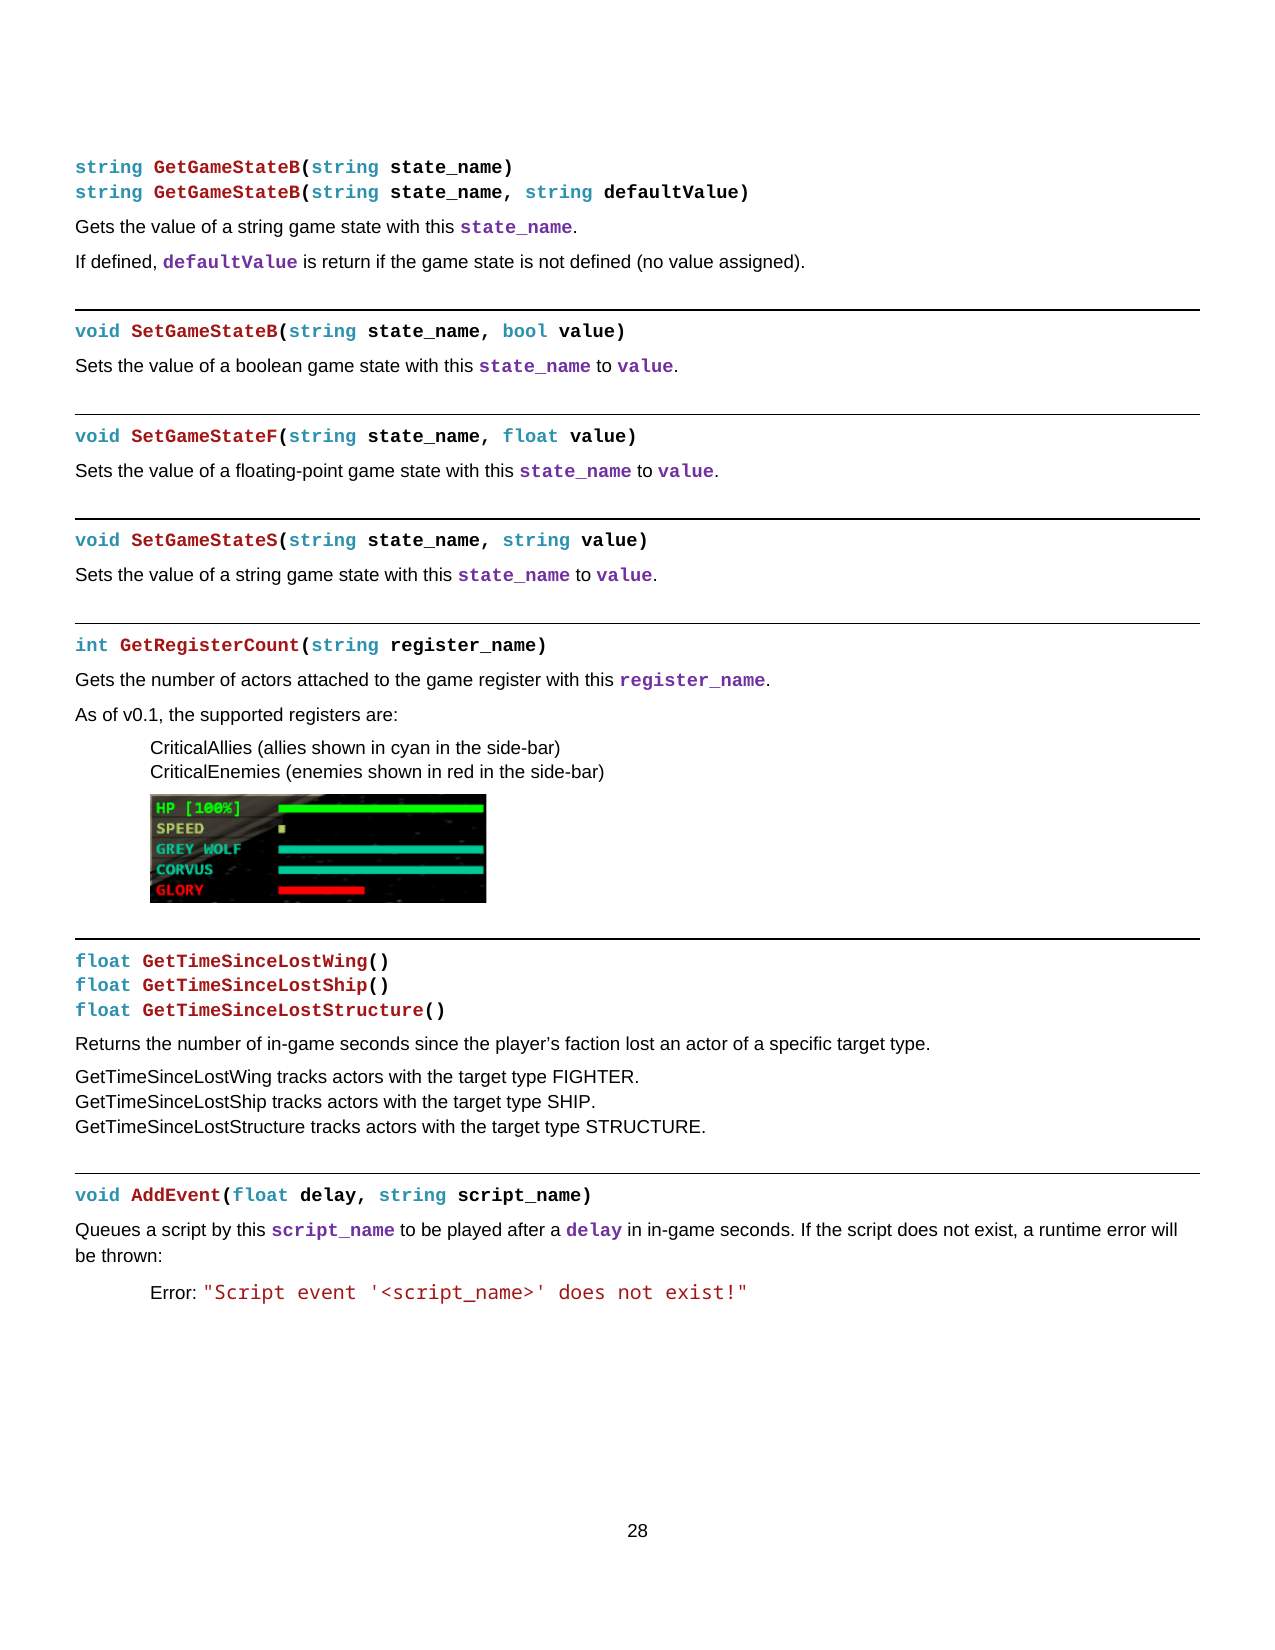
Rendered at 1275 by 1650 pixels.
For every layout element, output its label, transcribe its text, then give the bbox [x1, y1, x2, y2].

text void SetGameStateF(string state_name, float value) [75, 427, 1200, 448]
text GetTimeSinceLostWing tracks actors with the target type FIGHTER. GetTimeSinceLostShip tracks actors with the target type SHIP. GetTimeSinceLostStructure tracks actors with the target type STRUCTURE. [75, 1066, 1200, 1137]
text Sets the value of a floating-point game state with this state_name to value. [75, 459, 1200, 483]
text Queues a script by this script_name to be played after a delay in in-game seconds. If the script does not exist, a runtime error will be thrown: [75, 1218, 1200, 1266]
picture [150, 794, 487, 903]
text Error: "Script event '<script_name>' does not exist!" [75, 1278, 1200, 1305]
text CriticalAllies (allies shown in cyan in the side-bar) CriticalEnemies (enemies shown in red in the side-bar) [75, 736, 1200, 783]
text int GetRegisterCount(string register_name) [75, 636, 1200, 657]
text float GetTimeSinceLostWing() float GetTimeSinceLostShip() float GetTimeSinceLostStructure() [75, 952, 1200, 1022]
text void SetGameStateS(string state_name, string value) [75, 531, 1200, 552]
text void SetGameStateB(string state_name, bool value) [75, 322, 1200, 343]
text Gets the number of actors attached to the game register with this register_name. [75, 668, 1200, 692]
text string GetGameStateB(string state_name) string GetGameStateB(string state_name, string defaultValue) [75, 158, 1200, 204]
text If defined, defaultValue is return if the game state is not defined (no value assigned). [75, 250, 1200, 274]
text Sets the value of a boolean game state with this state_name to value. [75, 355, 1200, 378]
text Sets the value of a string game state with this state_name to value. [75, 564, 1200, 587]
text Returns the number of in-game seconds since the player’s faction lost an actor of a specific target type. [75, 1033, 1200, 1054]
text Gets the value of a string game state with this state_name. [75, 215, 1200, 239]
text As of v0.1, the supported registers are: [75, 703, 1200, 725]
text void AddEvent(float delay, string script_name) [75, 1186, 1200, 1207]
